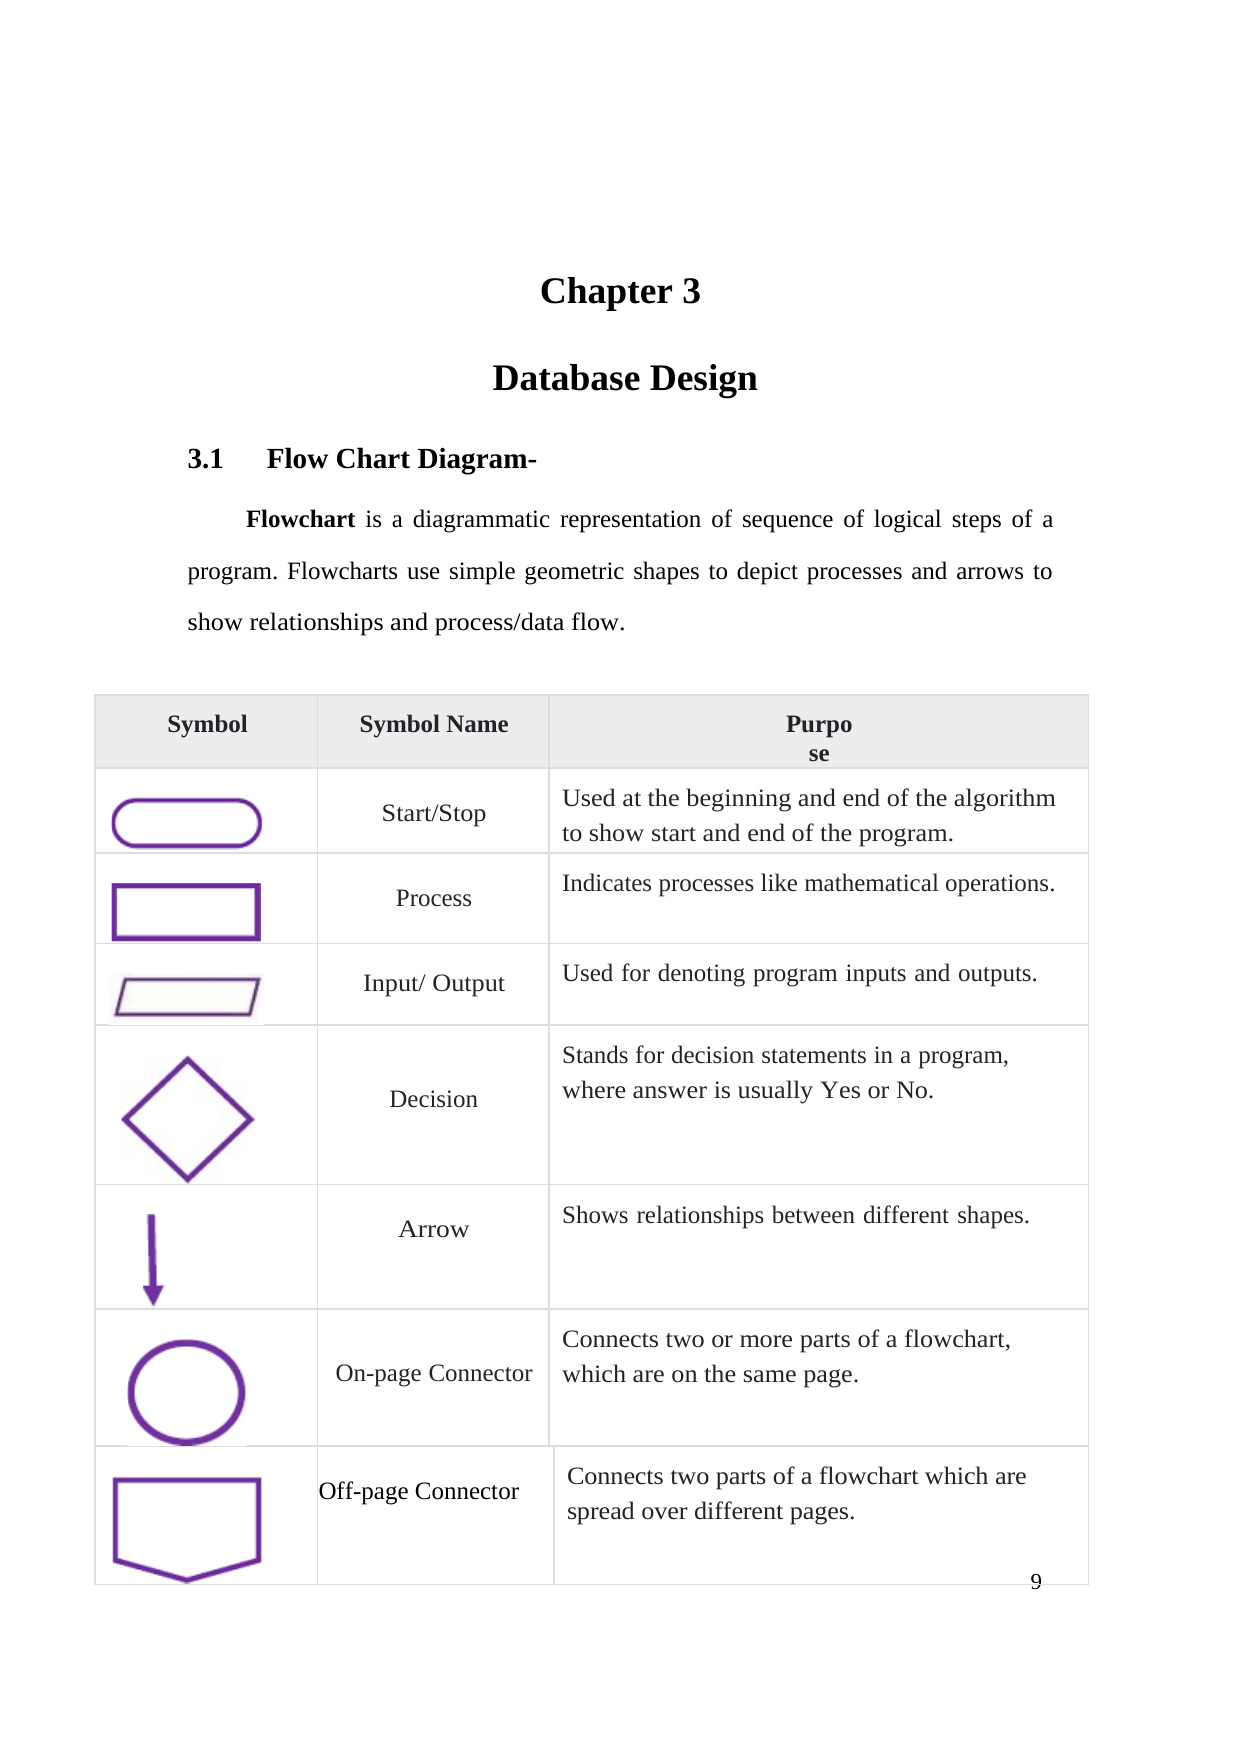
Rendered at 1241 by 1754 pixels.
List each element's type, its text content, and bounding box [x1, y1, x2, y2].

table_cell [96, 769, 317, 852]
picture [127, 1339, 247, 1446]
table_header Purpose [550, 696, 1088, 767]
table_cell [96, 1026, 317, 1184]
text Flowchart is a diagrammatic representation of sequence of logical steps of a program. Flowcharts use simple geometric shapes to depict processes and arrows to show relationships and process/data flow. [187, 504, 1053, 636]
picture [121, 1055, 255, 1184]
table_cell Connects two or more parts of a flowchart, which are on the same page. [550, 1310, 1088, 1445]
table_cell Off-page Connector [318, 1447, 553, 1583]
table_cell Indicates processes like mathematical operations. [550, 854, 1088, 942]
picture [111, 883, 261, 943]
table_cell Connects two parts of a flowchart which are spread over different pages. [555, 1447, 1088, 1583]
table_cell Arrow [318, 1185, 548, 1308]
picture [112, 1477, 263, 1584]
table_cell [96, 1310, 317, 1445]
table_cell [96, 1447, 317, 1583]
picture [108, 973, 264, 1025]
table_cell Start/Stop [318, 769, 548, 852]
picture [142, 1214, 165, 1308]
table_cell [96, 854, 317, 942]
subtitle Chapter 3 Database Design [492, 269, 758, 398]
table_cell Used for denoting program inputs and outputs. [550, 944, 1088, 1024]
table_cell On-page Connector [318, 1310, 548, 1445]
table_cell [96, 1185, 317, 1308]
table_cell Shows relationships between different shapes. [550, 1185, 1088, 1308]
table_cell [96, 944, 317, 1024]
picture [111, 797, 263, 850]
subtitle Flow Chart Diagram- [187, 441, 1196, 475]
table_cell Decision [318, 1026, 548, 1184]
table_cell Input/ Output [318, 944, 548, 1024]
table_cell Stands for decision statements in a program, where answer is usually Yes or No. [550, 1026, 1088, 1184]
table_cell Process [318, 854, 548, 942]
table_header Symbol Name [318, 696, 548, 767]
table_cell Used at the beginning and end of the algorithm to show start and end of the program. [550, 769, 1088, 852]
table_header Symbol [96, 696, 317, 767]
